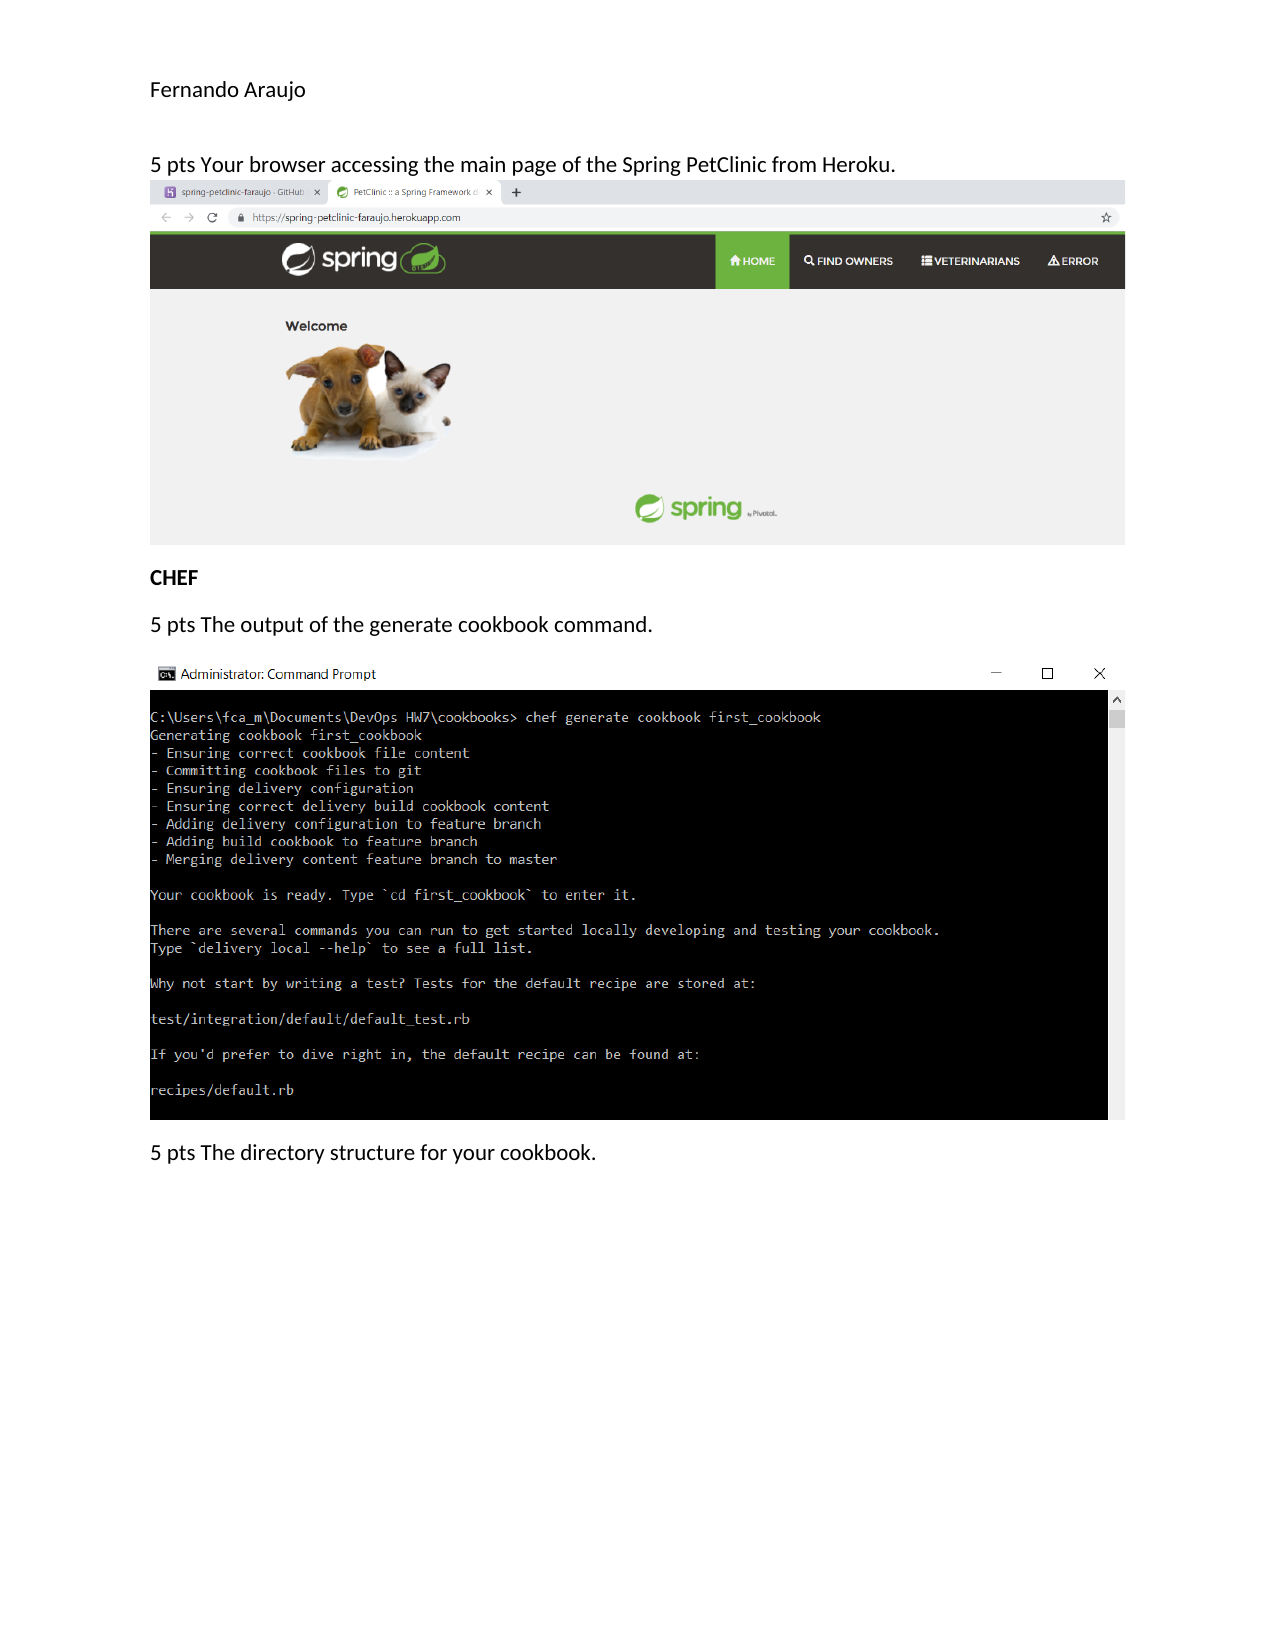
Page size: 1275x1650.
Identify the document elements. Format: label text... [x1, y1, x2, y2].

text CHEF [150, 563, 1125, 592]
text 5 pts The directory structure for your cookbook. [150, 1138, 1125, 1166]
picture [150, 657, 1125, 1120]
text 5 pts Your browser accessing the main page of the Spring PetClinic from Heroku. [150, 150, 1125, 180]
picture [150, 180, 1125, 545]
text 5 pts The output of the generate cookbook command. [150, 610, 1125, 638]
